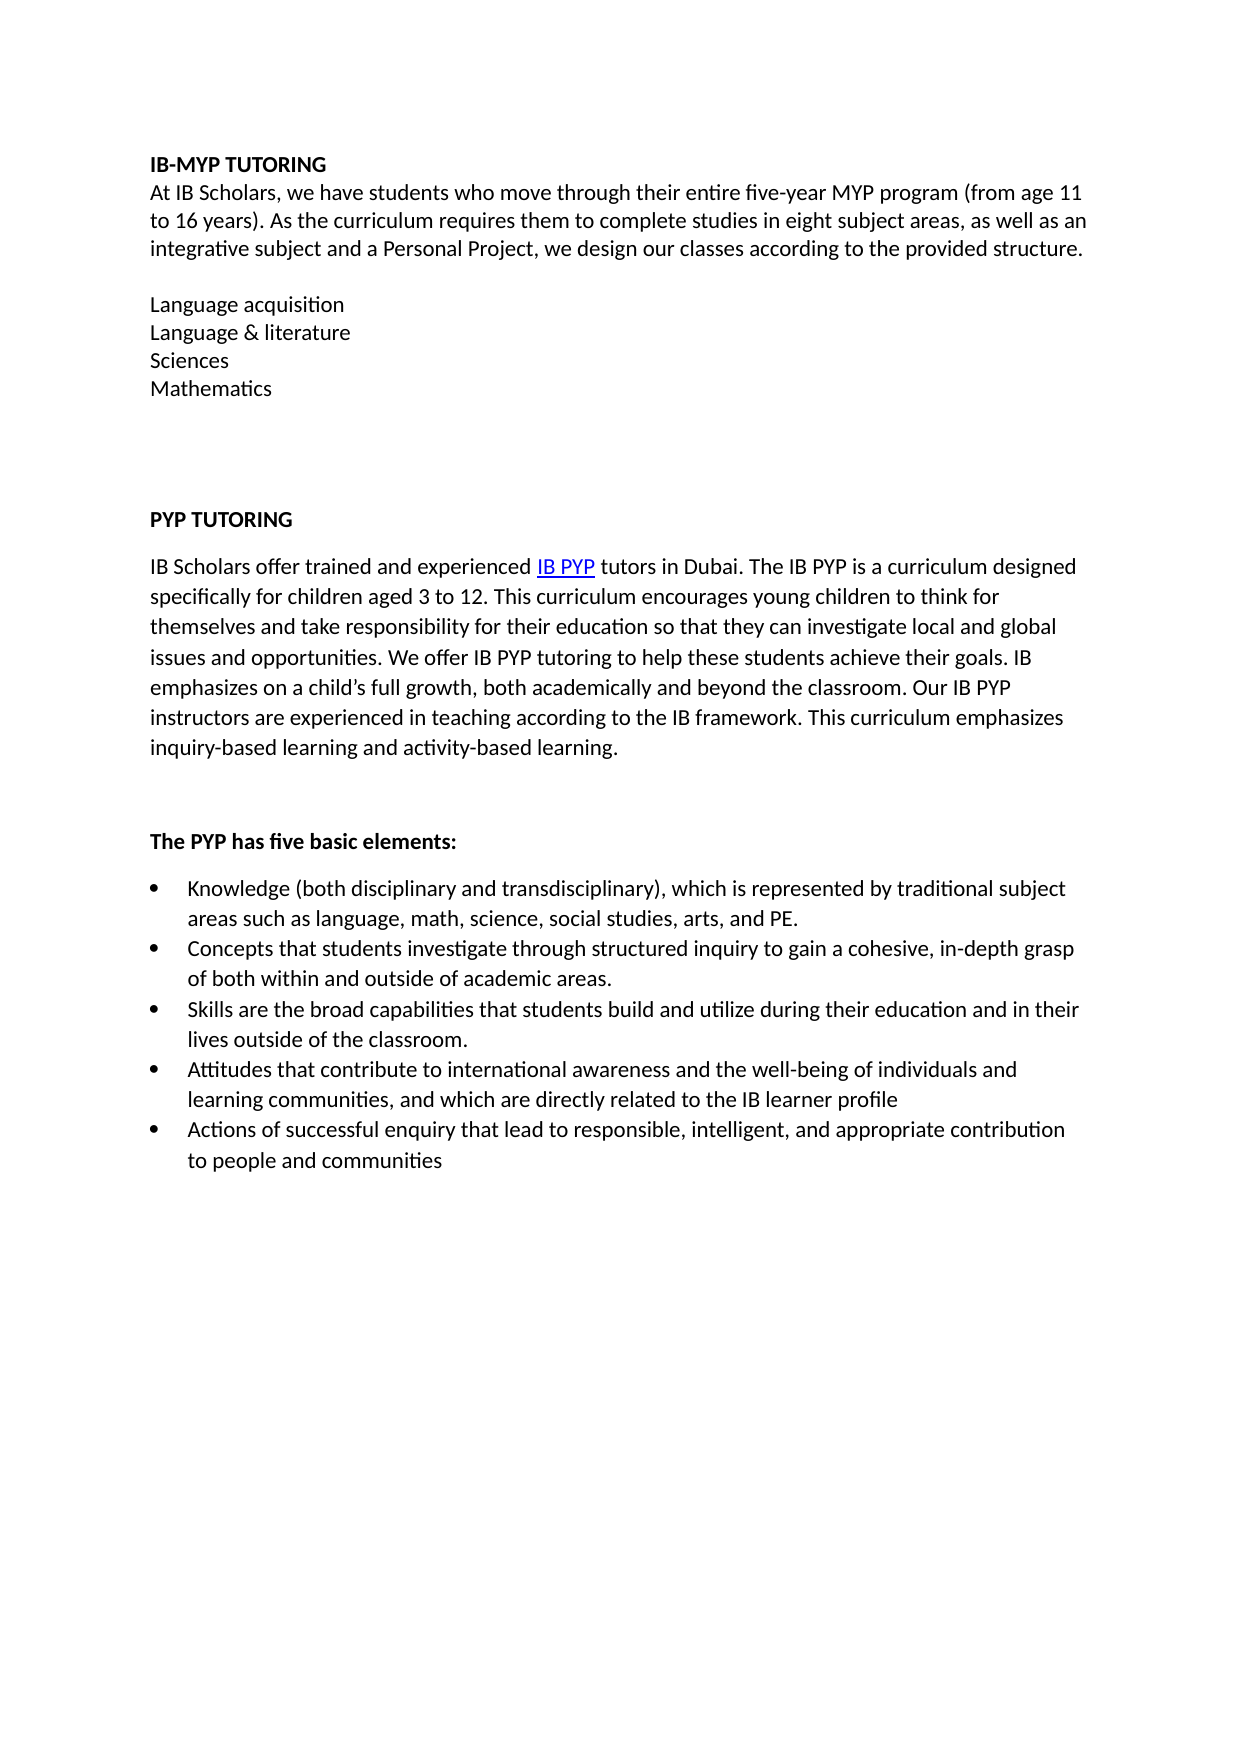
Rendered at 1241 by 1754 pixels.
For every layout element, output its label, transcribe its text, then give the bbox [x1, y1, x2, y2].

text Language & literature [150, 318, 1090, 346]
list Attitudes that contribute to international awareness and the well-being of individuals and learning communities, and which are directly related to the IB learner profile [150, 1055, 1090, 1113]
text At IB Scholars, we have students who move through their entire five-year MYP program (from age 11 to 16 years). As the curriculum requires them to complete studies in eight subject areas, as well as an integrative subject and a Personal Project, we design our classes according to the provided structure. [150, 178, 1090, 262]
text IB Scholars offer trained and experienced IB PYP tutors in Dubai. The IB PYP is a curriculum designed specifically for children aged 3 to 12. This curriculum encourages young children to think for themselves and take responsibility for their education so that they can investigate local and global issues and opportunities. We offer IB PYP tutoring to help these students achieve their goals. IB emphasizes on a child’s full growth, both academically and beyond the classroom. Our IB PYP instructors are experienced in teaching according to the IB framework. This curriculum emphasizes inquiry-based learning and activity-based learning. [150, 552, 1090, 761]
text IB-MYP TUTORING [150, 150, 1090, 178]
list Knowledge (both disciplinary and transdisciplinary), which is represented by traditional subject areas such as language, math, science, social studies, arts, and PE. [150, 874, 1090, 932]
list Concepts that students investigate through structured inquiry to gain a cohesive, in-depth grasp of both within and outside of academic areas. [150, 934, 1090, 992]
list Skills are the broad capabilities that students build and utilize during their education and in their lives outside of the classroom. [150, 995, 1090, 1053]
list Actions of successful enquiry that lead to responsible, intelligent, and appropriate contribution to people and communities [150, 1116, 1090, 1174]
text Sciences [150, 346, 1090, 374]
text Language acquisition [150, 290, 1090, 318]
text Mathematics [150, 374, 1090, 402]
text PYP TUTORING [150, 505, 1090, 533]
text The PYP has five basic elements: [150, 827, 1090, 855]
